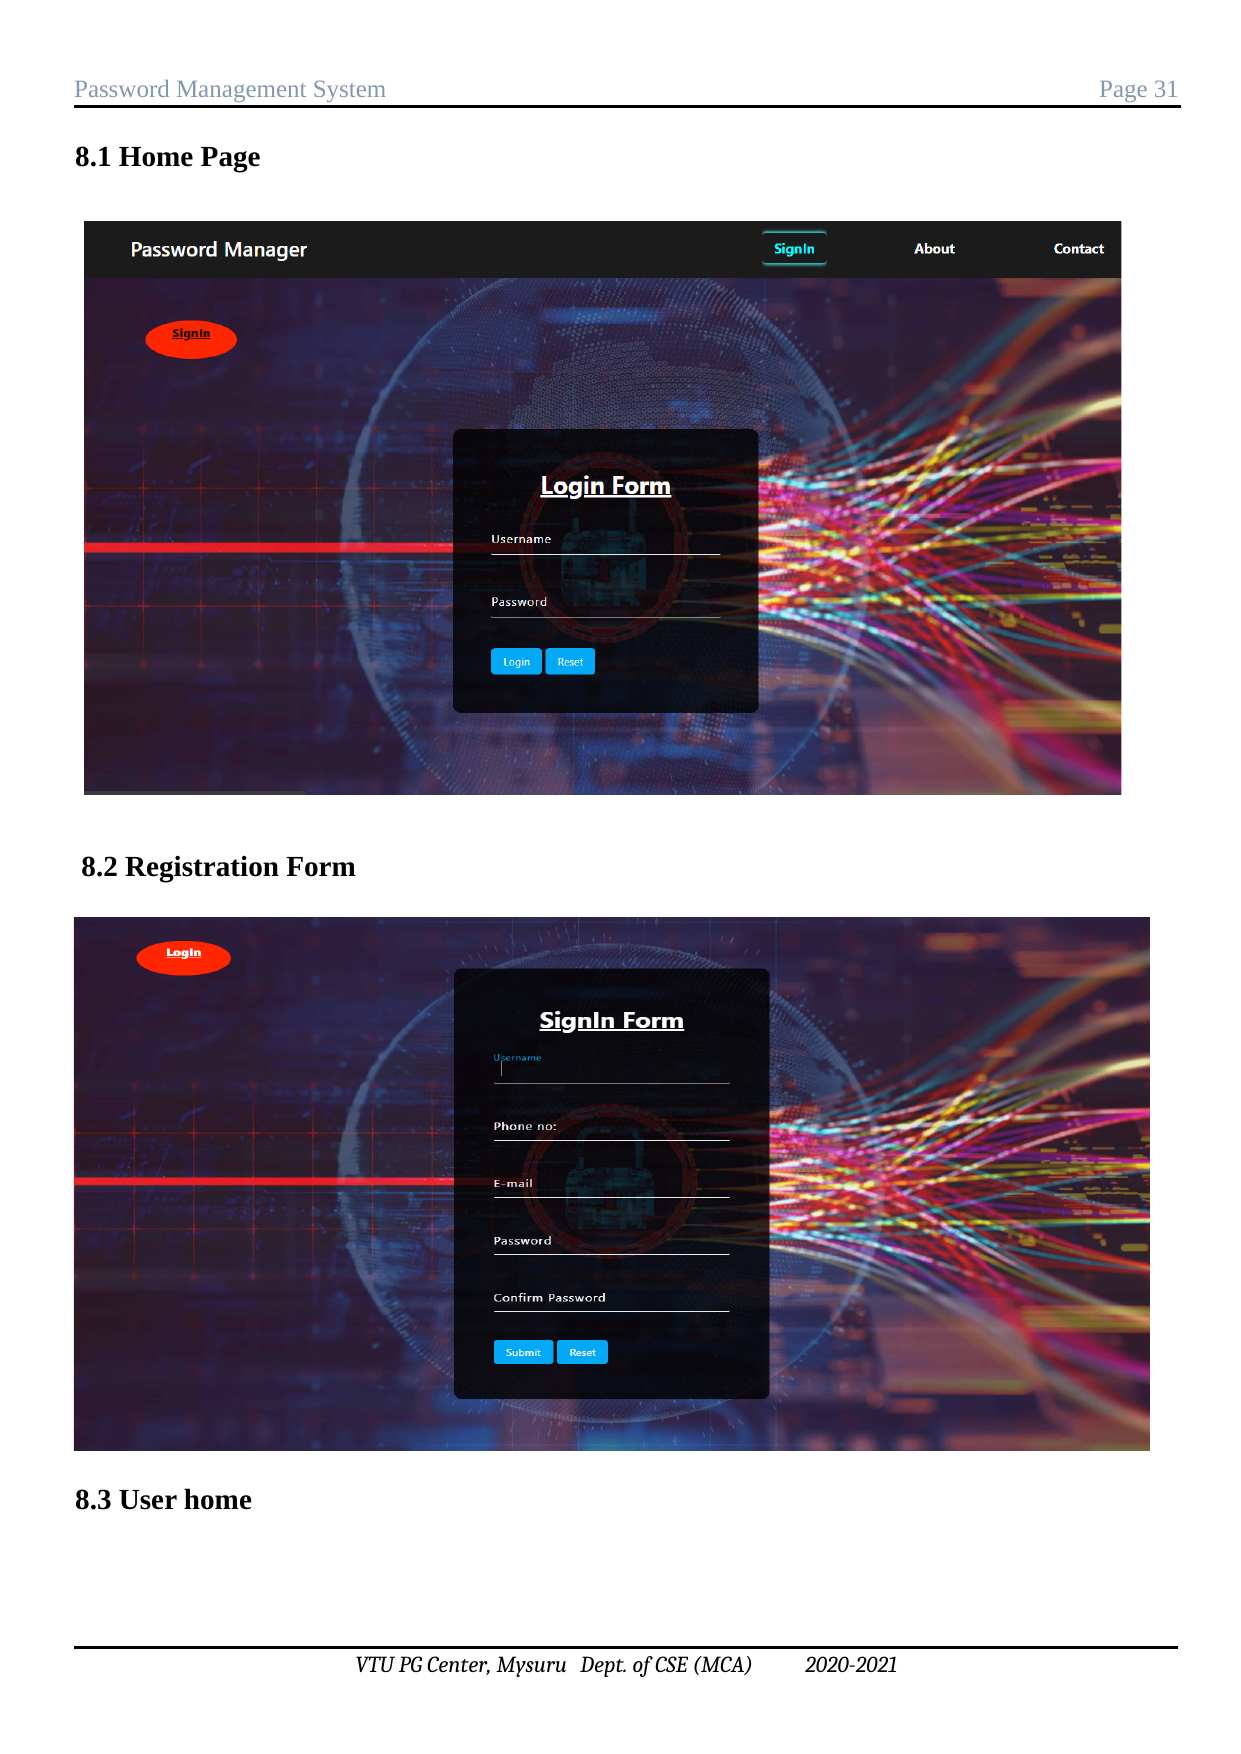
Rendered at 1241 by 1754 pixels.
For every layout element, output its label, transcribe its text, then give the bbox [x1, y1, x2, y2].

picture [84, 221, 1122, 795]
subtitle 8.3 User home [75, 1482, 1181, 1516]
subtitle 8.2 Registration Form [74, 849, 1181, 883]
picture [73, 917, 1150, 1451]
subtitle 8.1 Home Page [75, 139, 1181, 172]
